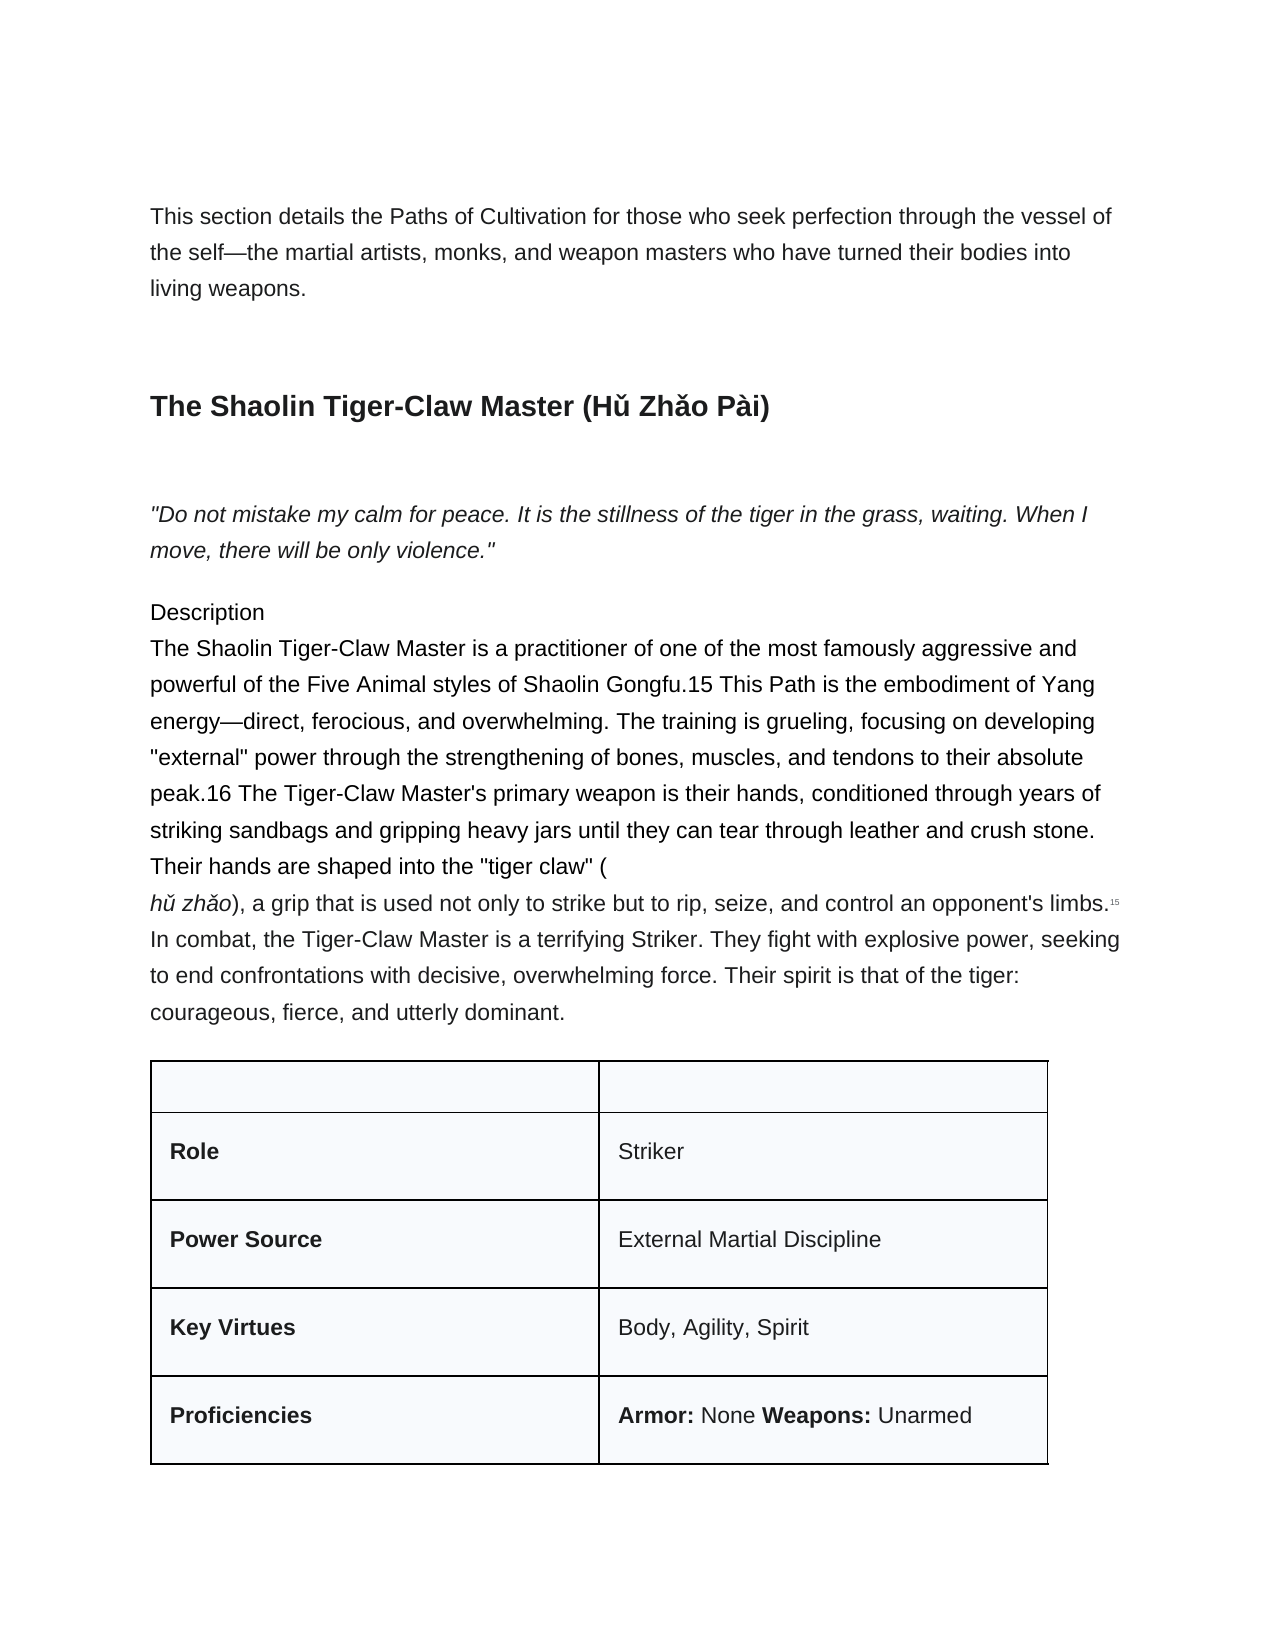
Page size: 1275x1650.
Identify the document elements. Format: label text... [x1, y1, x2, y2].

text Description [150, 599, 1125, 625]
table_cell Proficiencies [152, 1377, 598, 1463]
table_cell Key Virtues [152, 1289, 598, 1375]
text The Shaolin Tiger-Claw Master is a practitioner of one of the most famously aggressive and powerful of the Five Animal styles of Shaolin Gongfu.15 This Path is the embodiment of Yang energy—direct, ferocious, and overwhelming. The training is grueling, focusing on developing "external" power through the strengthening of bones, muscles, and tendons to their absolute peak.16 The Tiger-Claw Master's primary weapon is their hands, conditioned through years of striking sandbags and gripping heavy jars until they can tear through leather and crush stone. Their hands are shaped into the "tiger claw" ( [150, 635, 1125, 879]
text hǔ zhǎo), a grip that is used not only to strike but to rip, seize, and control an opponent's limbs.15 In combat, the Tiger-Claw Master is a terrifying Striker. They fight with explosive power, seeking to end confrontations with decisive, overwhelming force. Their spirit is that of the tiger: courageous, fierce, and utterly dominant. [150, 889, 1125, 1025]
table_header [600, 1062, 1047, 1111]
table_cell Striker [600, 1113, 1047, 1199]
text This section details the Paths of Cultivation for those who seek perfection through the vessel of the self—the martial artists, monks, and weapon masters who have turned their bodies into living weapons. [150, 203, 1125, 302]
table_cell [600, 1377, 1047, 1463]
table_cell Body, Agility, Spirit [600, 1289, 1047, 1375]
subtitle The Shaolin Tiger-Claw Master (Hǔ Zhǎo Pài) [150, 389, 1125, 423]
table_cell Power Source [152, 1201, 598, 1287]
table_header [152, 1062, 598, 1111]
table_cell External Martial Discipline [600, 1201, 1047, 1287]
text "Do not mistake my calm for peace. It is the stillness of the tiger in the grass, waiting. When I move, there will be only violence." [150, 501, 1125, 564]
table_cell Role [152, 1113, 598, 1199]
